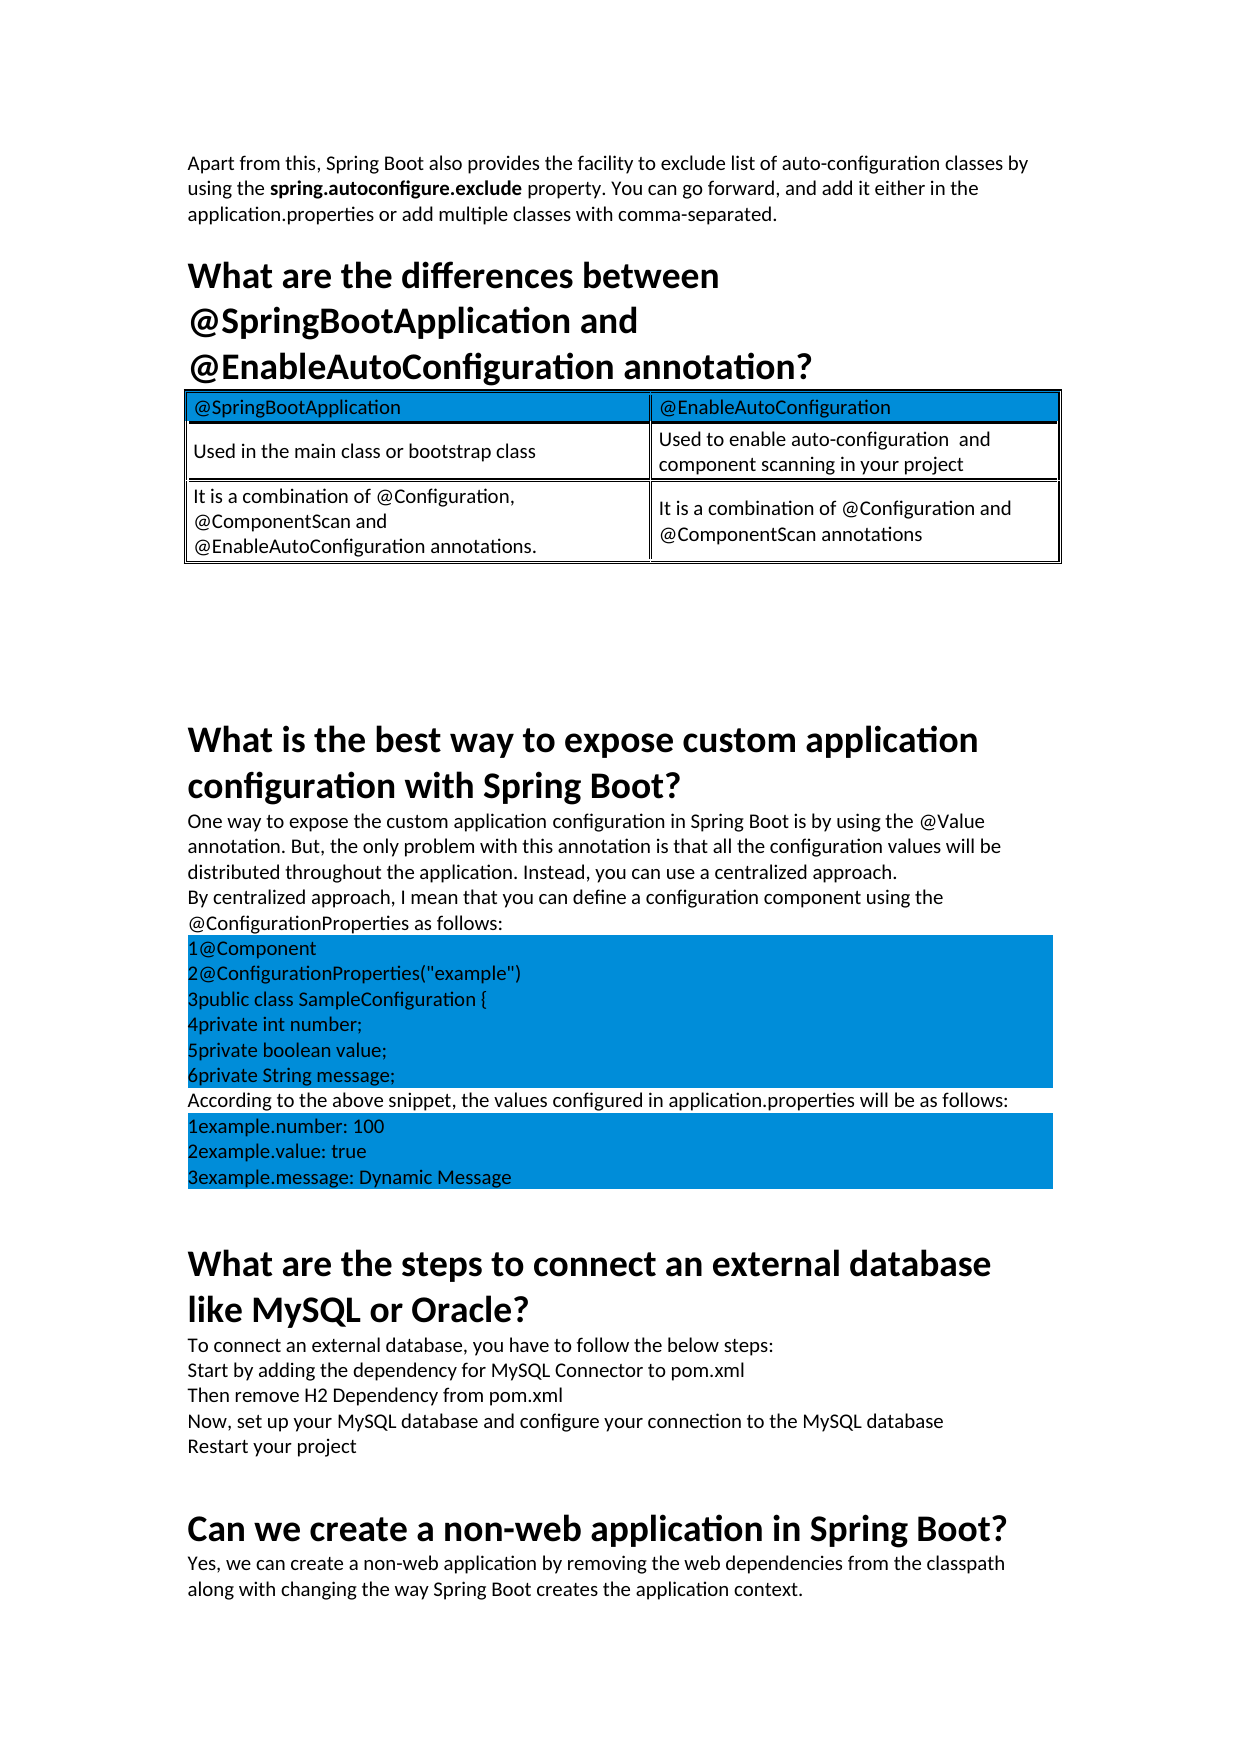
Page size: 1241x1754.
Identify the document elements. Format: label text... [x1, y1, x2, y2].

table_header @EnableAutoConfiguration [651, 393, 1058, 421]
text Now, set up your MySQL database and configure your connection to the MySQL database [187, 1408, 1053, 1433]
text According to the above snippet, the values configured in application.properties will be as follows: [187, 1088, 1053, 1113]
text To connect an external database, you have to follow the below steps: [187, 1332, 1053, 1357]
table_cell It is a combination of @Configuration, @ComponentScan and @EnableAutoConfiguration annotations. [187, 478, 651, 561]
text Apart from this, Spring Boot also provides the facility to exclude list of auto-configuration classes by using the spring.autoconfigure.exclude property. You can go forward, and add it either in the application.properties or add multiple classes with comma-separated. [187, 150, 1053, 226]
text What is the best way to expose custom application configuration with Spring Boot? [187, 716, 1053, 808]
text Yes, we can create a non-web application by removing the web dependencies from the classpath along with changing the way Spring Boot creates the application context. [187, 1551, 1053, 1601]
text By centralized approach, I mean that you can define a configuration component using the @ConfigurationProperties as follows: [187, 884, 1053, 935]
text One way to expose the custom application configuration in Spring Boot is by using the @Value annotation. But, the only problem with this annotation is that all the configuration values will be distributed throughout the application. Instead, you can use a centralized approach. [187, 808, 1053, 884]
text Restart your project [187, 1433, 1053, 1459]
text Can we create a non-web application in Spring Boot? [187, 1505, 1053, 1551]
table_header example.number: 100 example.value: true example.message: Dynamic Message [198, 1113, 1053, 1189]
text What are the steps to connect an external database like MySQL or Oracle? [187, 1240, 1053, 1332]
text Then remove H2 Dependency from pom.xml [187, 1383, 1053, 1408]
table_header @SpringBootApplication [187, 393, 651, 421]
table_cell It is a combination of @Configuration and @ComponentScan annotations [651, 478, 1059, 561]
text What are the differences between @SpringBootApplication and @EnableAutoConfiguration annotation? [187, 252, 1053, 389]
table_cell Used in the main class or bootstrap class [187, 421, 649, 478]
table_header @Component @ConfigurationProperties("example") public class SampleConfiguration { private int number; private boolean value; private String message; [198, 935, 1053, 1088]
table_cell Used to enable auto-configuration and component scanning in your project [652, 421, 1058, 478]
text Start by adding the dependency for MySQL Connector to pom.xml [187, 1357, 1053, 1383]
